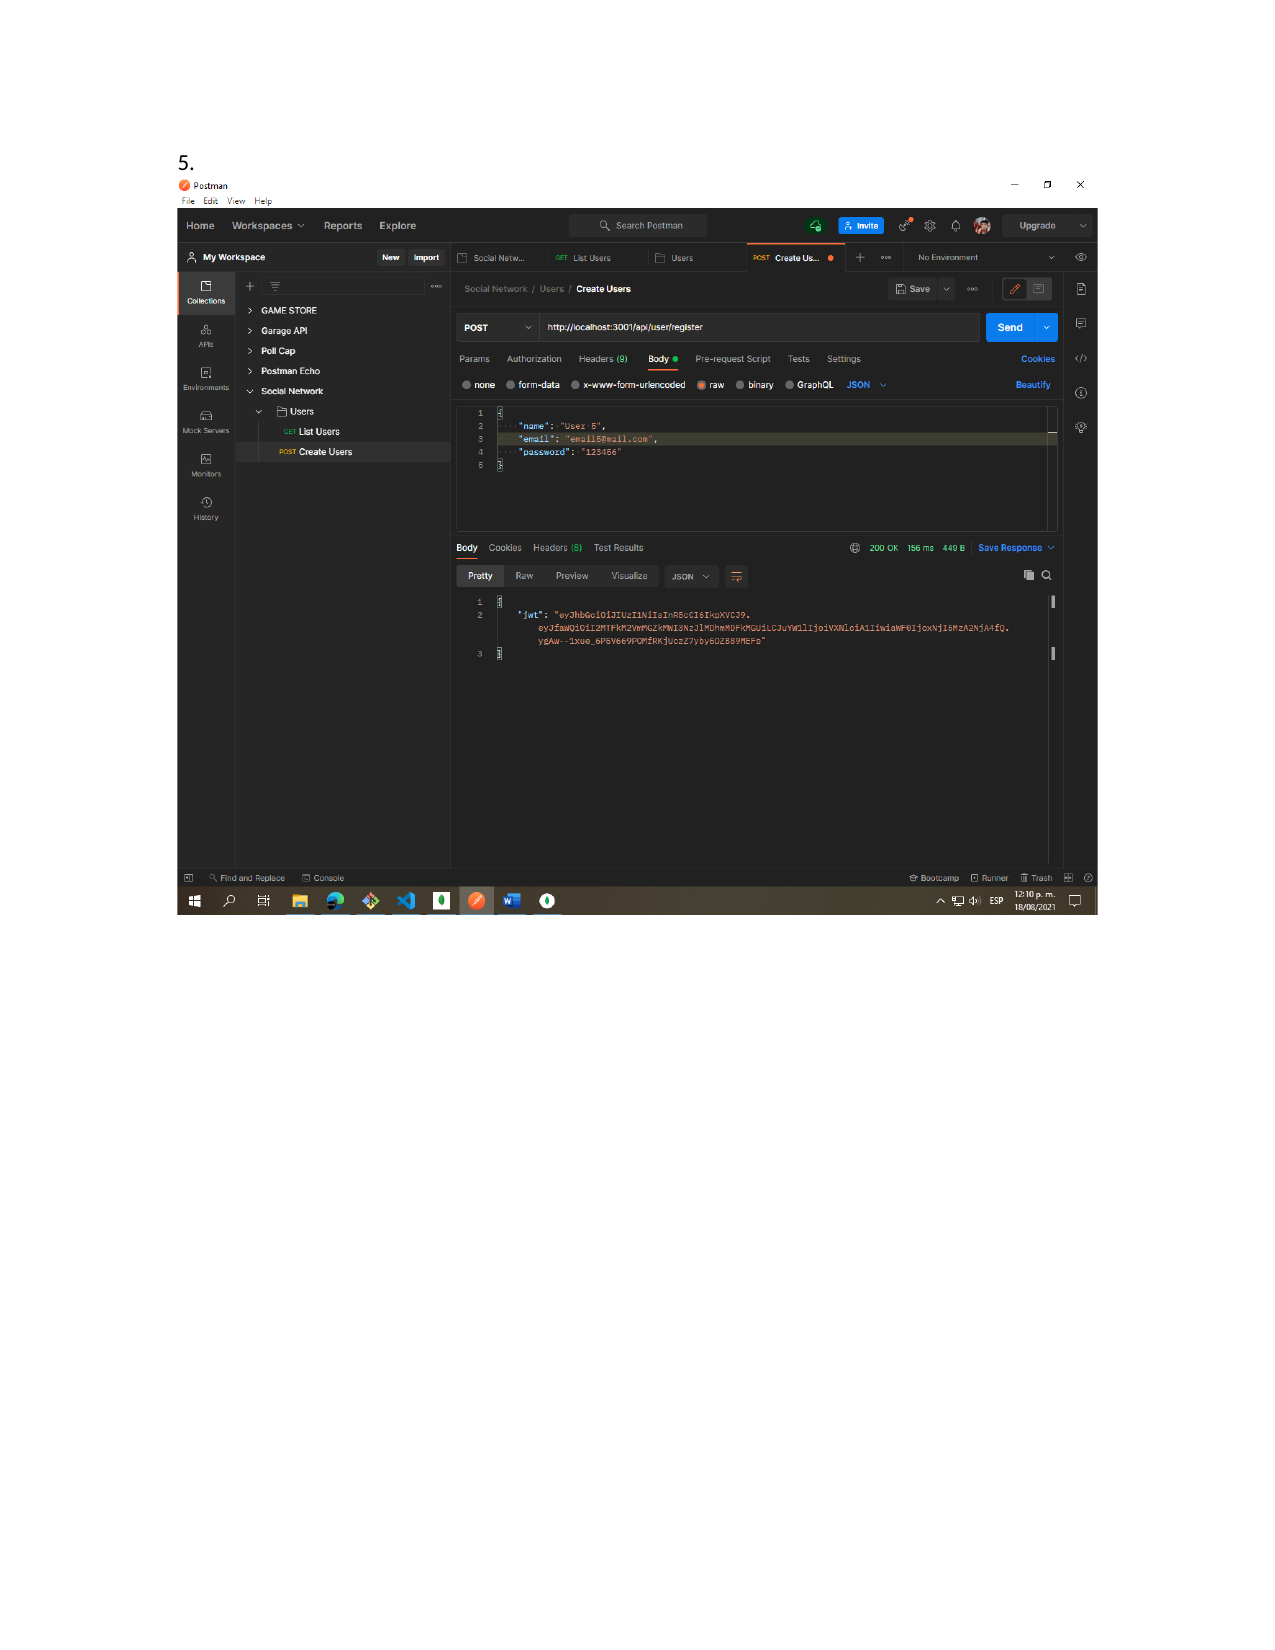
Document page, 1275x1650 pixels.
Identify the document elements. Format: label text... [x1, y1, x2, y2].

picture [177, 177, 1098, 915]
text 5. [177, 148, 1098, 177]
